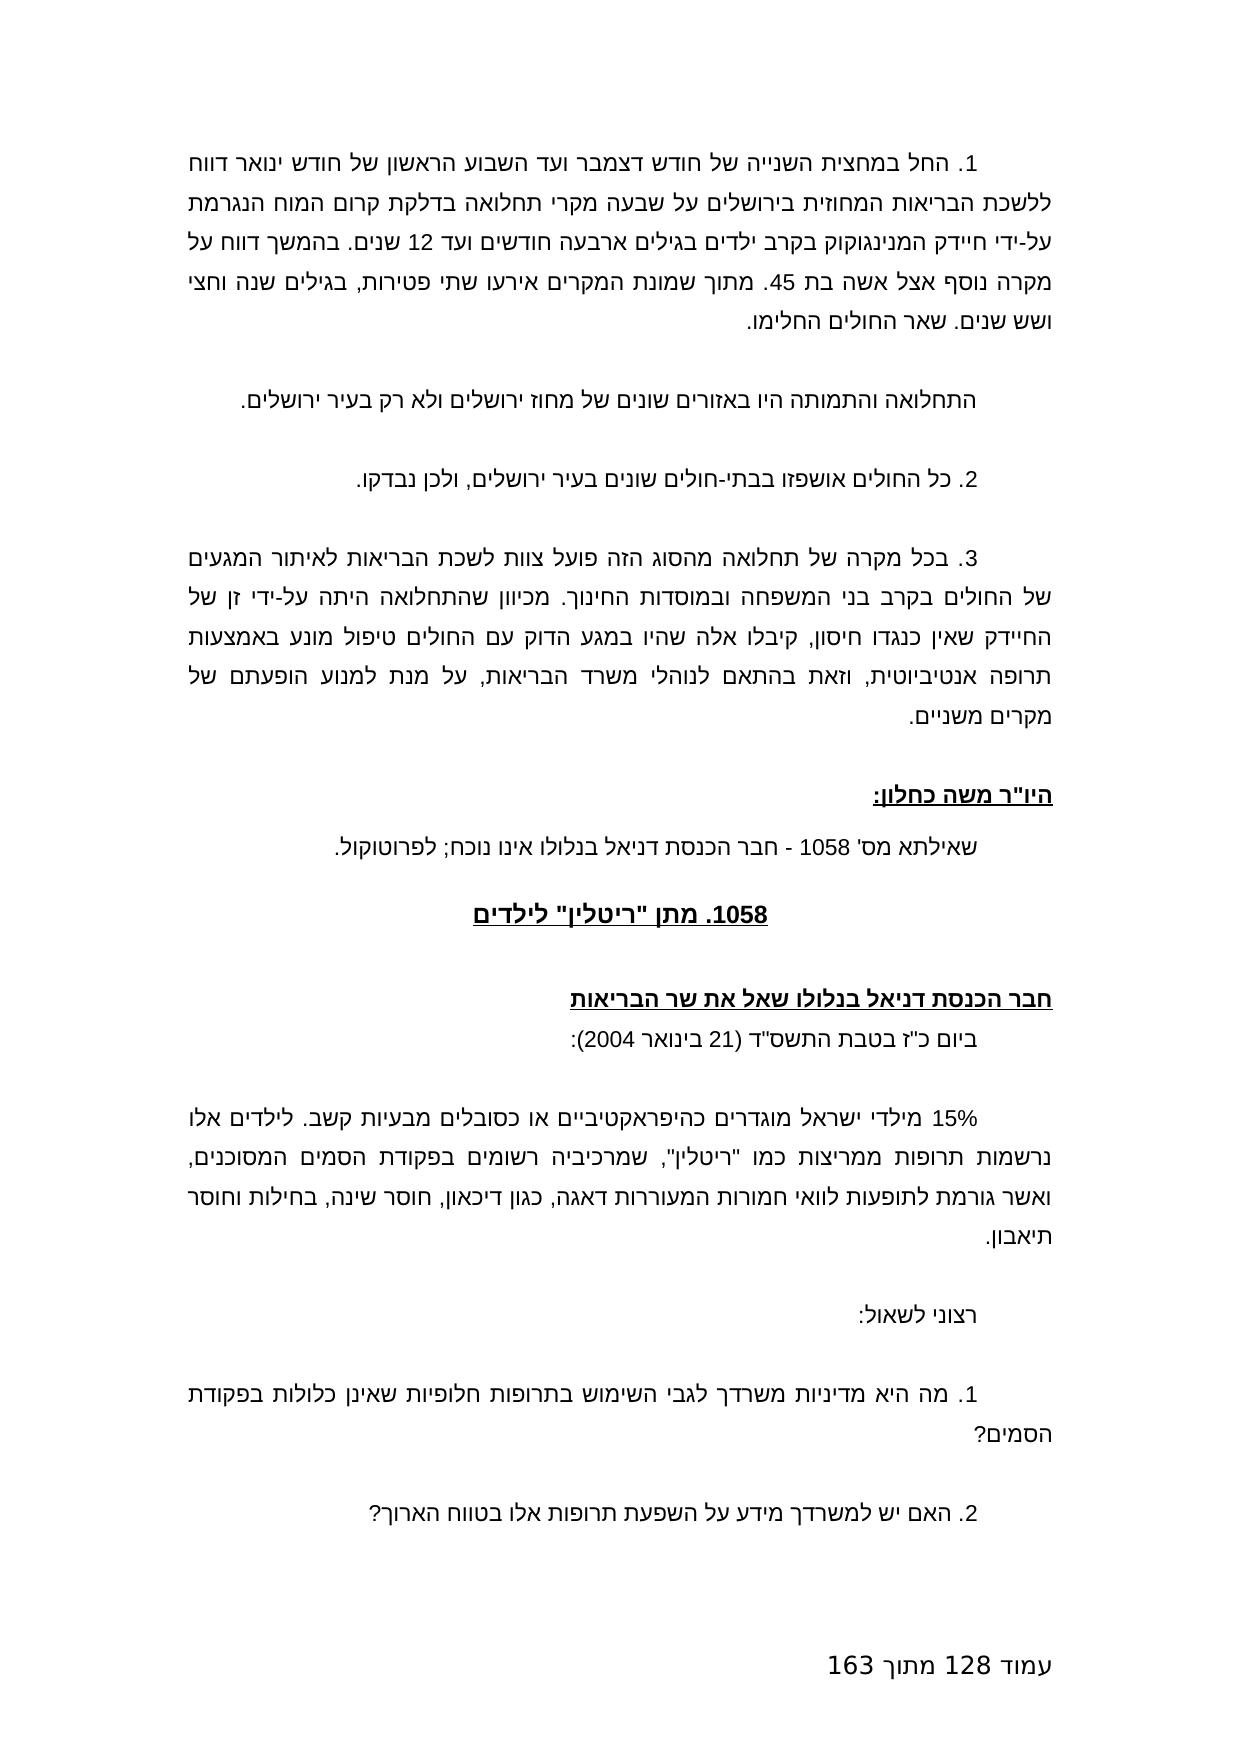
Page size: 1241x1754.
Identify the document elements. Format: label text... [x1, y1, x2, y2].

text שאילתא מס' 1058 - חבר הכנסת דניאל בנלולו אינו נוכח; לפרוטוקול. [187, 834, 1053, 861]
text 15% מילדי ישראל מוגדרים כהיפראקטיביים או כסובלים מבעיות קשב. לילדים אלו נרשמות תרופות ממריצות כמו "ריטלין", שמרכיביה רשומים בפקודת הסמים המסוכנים, ואשר גורמת לתופעות לוואי חמורות המעוררות דאגה, כגון דיכאון, חוסר שינה, בחילות וחוסר תיאבון. [187, 1105, 1053, 1250]
text 2. כל החולים אושפזו בבתי-חולים שונים בעיר ירושלים, ולכן נבדקו. [187, 466, 1053, 492]
text 1058. מתן "ריטלין" לילדים [187, 900, 1053, 929]
text התחלואה והתמותה היו באזורים שונים של מחוז ירושלים ולא רק בעיר ירושלים. [187, 387, 1053, 413]
text 2. האם יש למשרדך מידע על השפעת תרופות אלו בטווח הארוך? [187, 1500, 1053, 1526]
text ביום כ"ז בטבת התשס"ד (21 בינואר 2004): [187, 1026, 1053, 1052]
text 1. מה היא מדיניות משרדך לגבי השימוש בתרופות חלופיות שאינן כלולות בפקודת הסמים? [187, 1381, 1053, 1447]
text היו"ר משה כחלון: [187, 782, 1053, 808]
text חבר הכנסת דניאל בנלולו שאל את שר הבריאות [187, 986, 1053, 1013]
text 1. החל במחצית השנייה של חודש דצמבר ועד השבוע הראשון של חודש ינואר דווח ללשכת הבריאות המחוזית בירושלים על שבעה מקרי תחלואה בדלקת קרום המוח הנגרמת על-ידי חיידק המנינגוקוק בקרב ילדים בגילים ארבעה חודשים ועד 12 שנים. בהמשך דווח על מקרה נוסף אצל אשה בת 45. מתוך שמונת המקרים אירעו שתי פטירות, בגילים שנה וחצי ושש שנים. שאר החולים החלימו. [187, 150, 1053, 334]
text רצוני לשאול: [187, 1302, 1053, 1329]
text 3. בכל מקרה של תחלואה מהסוג הזה פועל צוות לשכת הבריאות לאיתור המגעים של החולים בקרב בני המשפחה ובמוסדות החינוך. מכיוון שהתחלואה היתה על-ידי זן של החיידק שאין כנגדו חיסון, קיבלו אלה שהיו במגע הדוק עם החולים טיפול מונע באמצעות תרופה אנטיביוטית, וזאת בהתאם לנוהלי משרד הבריאות, על מנת למנוע הופעתם של מקרים משניים. [187, 545, 1053, 729]
